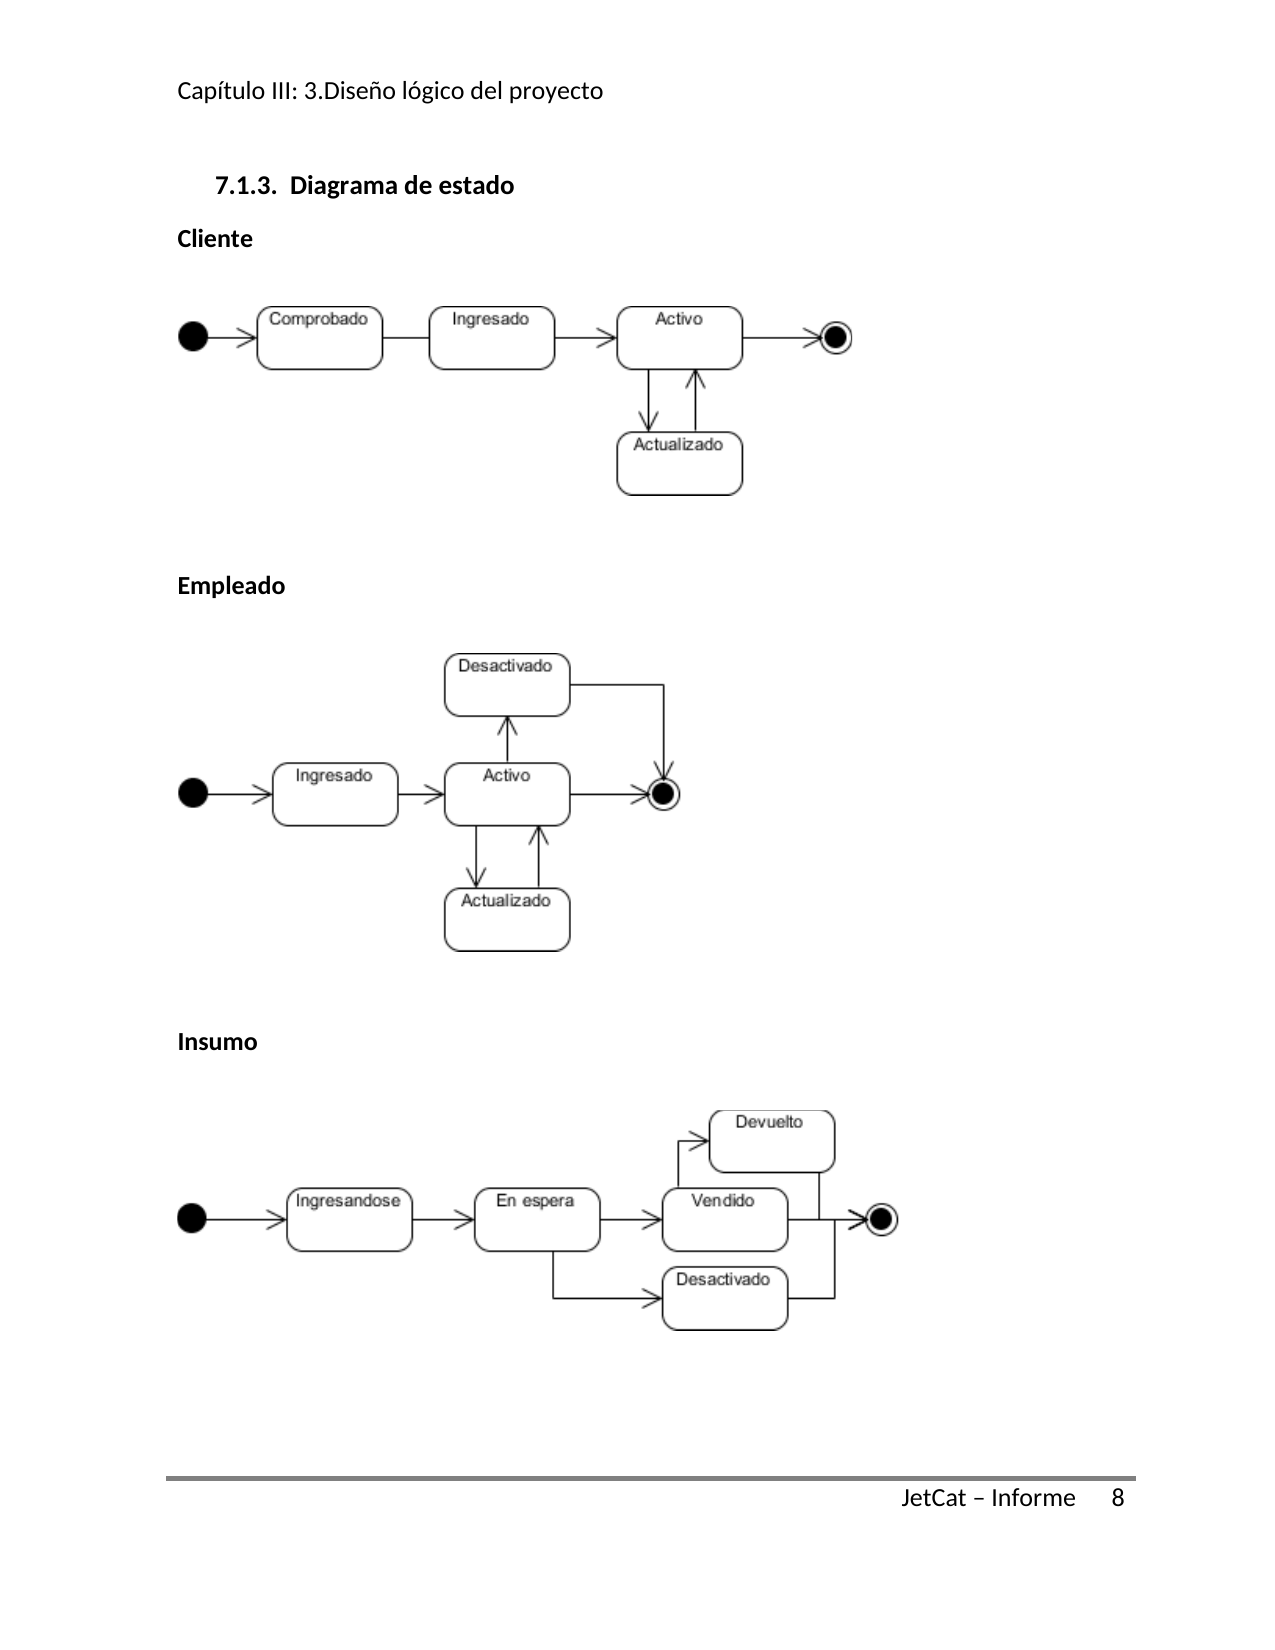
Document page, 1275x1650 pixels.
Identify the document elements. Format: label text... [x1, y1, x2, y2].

subtitle Cliente [177, 222, 1157, 254]
subtitle Empleado [177, 569, 1157, 601]
picture [177, 653, 682, 952]
picture [177, 1110, 899, 1331]
subtitle Diagrama de estado [215, 168, 1157, 202]
picture [177, 306, 853, 496]
subtitle Insumo [177, 1026, 1157, 1057]
